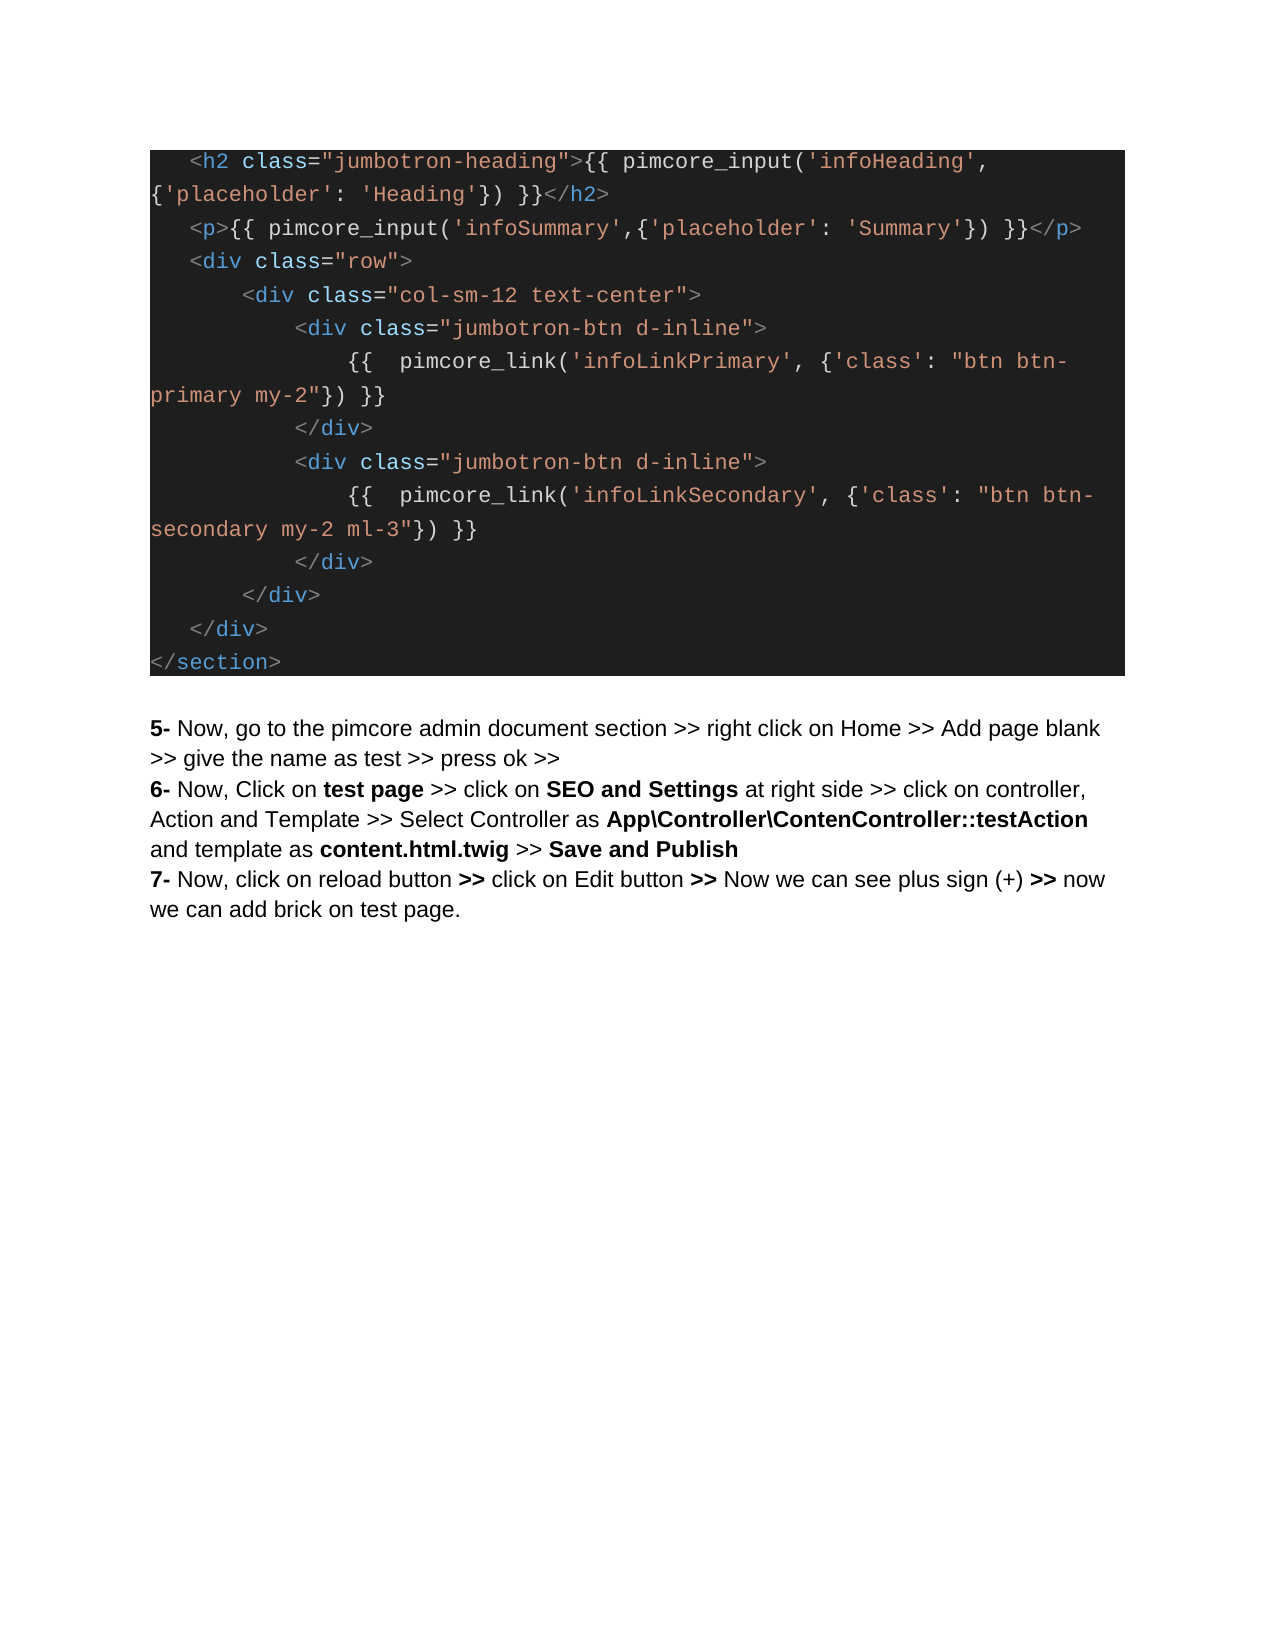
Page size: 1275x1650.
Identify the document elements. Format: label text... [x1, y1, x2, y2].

text <div class="row"> [150, 250, 1125, 275]
text </div> [150, 551, 1125, 576]
text </section> [150, 652, 1125, 676]
text {{ pimcore_link('infoLinkSecondary', {'class': "btn btn-secondary my-2 ml-3"}) }} [150, 484, 1125, 543]
text <div class="jumbotron-btn d-inline"> [150, 451, 1125, 476]
text {{ pimcore_link('infoLinkPrimary', {'class': "btn btn-primary my-2"}) }} [150, 351, 1125, 409]
text <div class="col-sm-12 text-center"> [150, 284, 1125, 308]
text </div> [150, 417, 1125, 442]
text <h2 class="jumbotron-heading">{{ pimcore_input('infoHeading',{'placeholder': 'Heading'}) }}</h2> [150, 150, 1125, 208]
text </div> [150, 585, 1125, 609]
text 6- Now, Click on test page >> click on SEO and Settings at right side >> click on controller, Action and Template >> Select Controller as App\Controller\ContenController::testAction and template as content.html.twig >> Save and Publish [150, 776, 1125, 862]
text 5- Now, go to the pimcore admin document section >> right click on Home >> Add page blank >> give the name as test >> press ok >> [150, 715, 1125, 772]
text <div class="jumbotron-btn d-inline"> [150, 317, 1125, 342]
text </div> [150, 618, 1125, 643]
text 7- Now, click on reload button >> click on Edit button >> Now we can see plus sign (+) >> now we can add brick on test page. [150, 866, 1125, 923]
text <p>{{ pimcore_input('infoSummary',{'placeholder': 'Summary'}) }}</p> [150, 217, 1125, 242]
